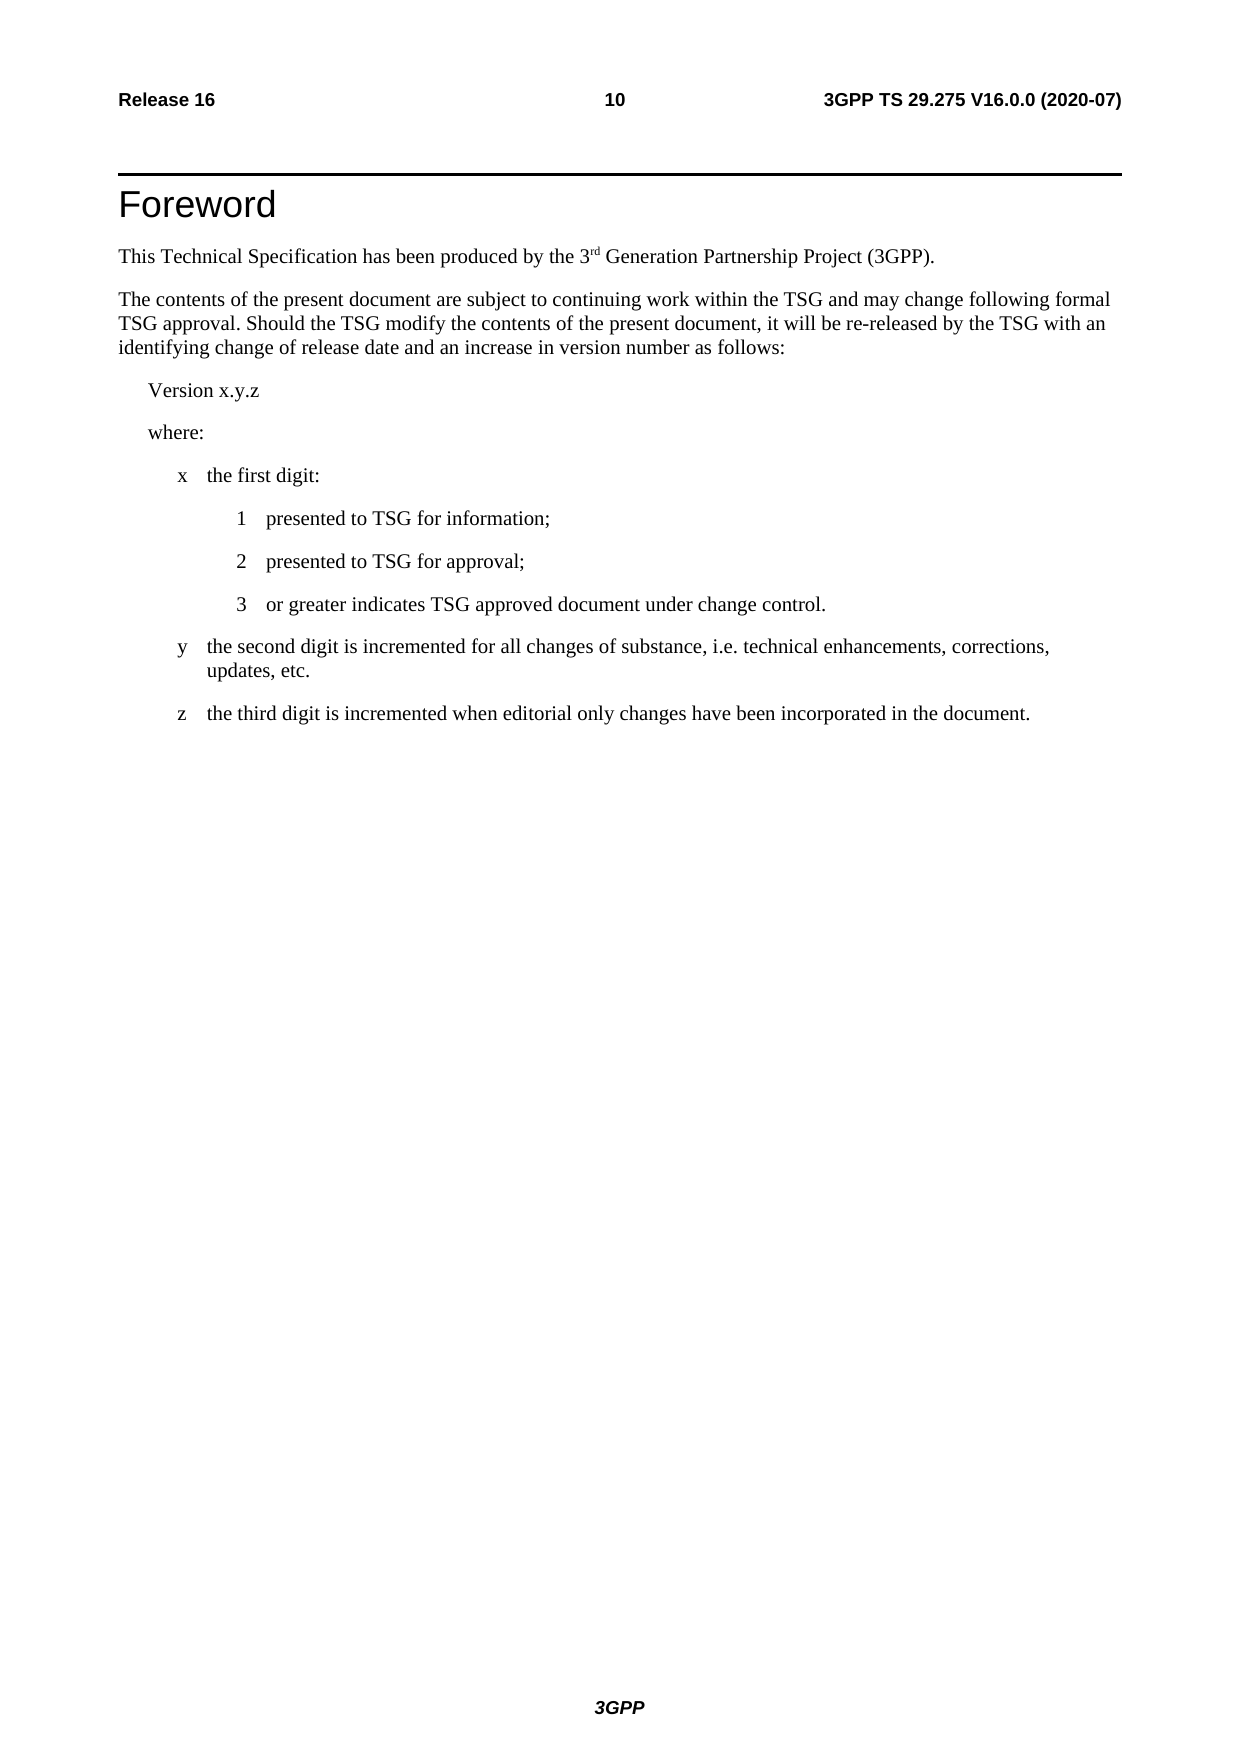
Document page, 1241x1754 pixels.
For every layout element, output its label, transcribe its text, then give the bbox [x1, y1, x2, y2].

text The contents of the present document are subject to continuing work within the TSG and may change following formal TSG approval. Should the TSG modify the contents of the present document, it will be re-released by the TSG with an identifying change of release date and an increase in version number as follows: [118, 287, 1122, 359]
text 1 presented to TSG for information; [236, 506, 1122, 530]
text 2 presented to TSG for approval; [236, 549, 1122, 573]
text x the first digit: [177, 463, 1122, 487]
text Version x.y.z [148, 377, 1122, 402]
text where: [148, 420, 1122, 444]
text y the second digit is incremented for all changes of substance, i.e. technical enhancements, corrections, updates, etc. [177, 634, 1122, 682]
subtitle Foreword [118, 176, 1122, 225]
text 3 or greater indicates TSG approved document under change control. [236, 592, 1122, 616]
text z the third digit is incremented when editorial only changes have been incorporated in the document. [177, 701, 1122, 725]
text This Technical Specification has been produced by the 3rd Generation Partnership Project (3GPP). [118, 244, 1122, 268]
